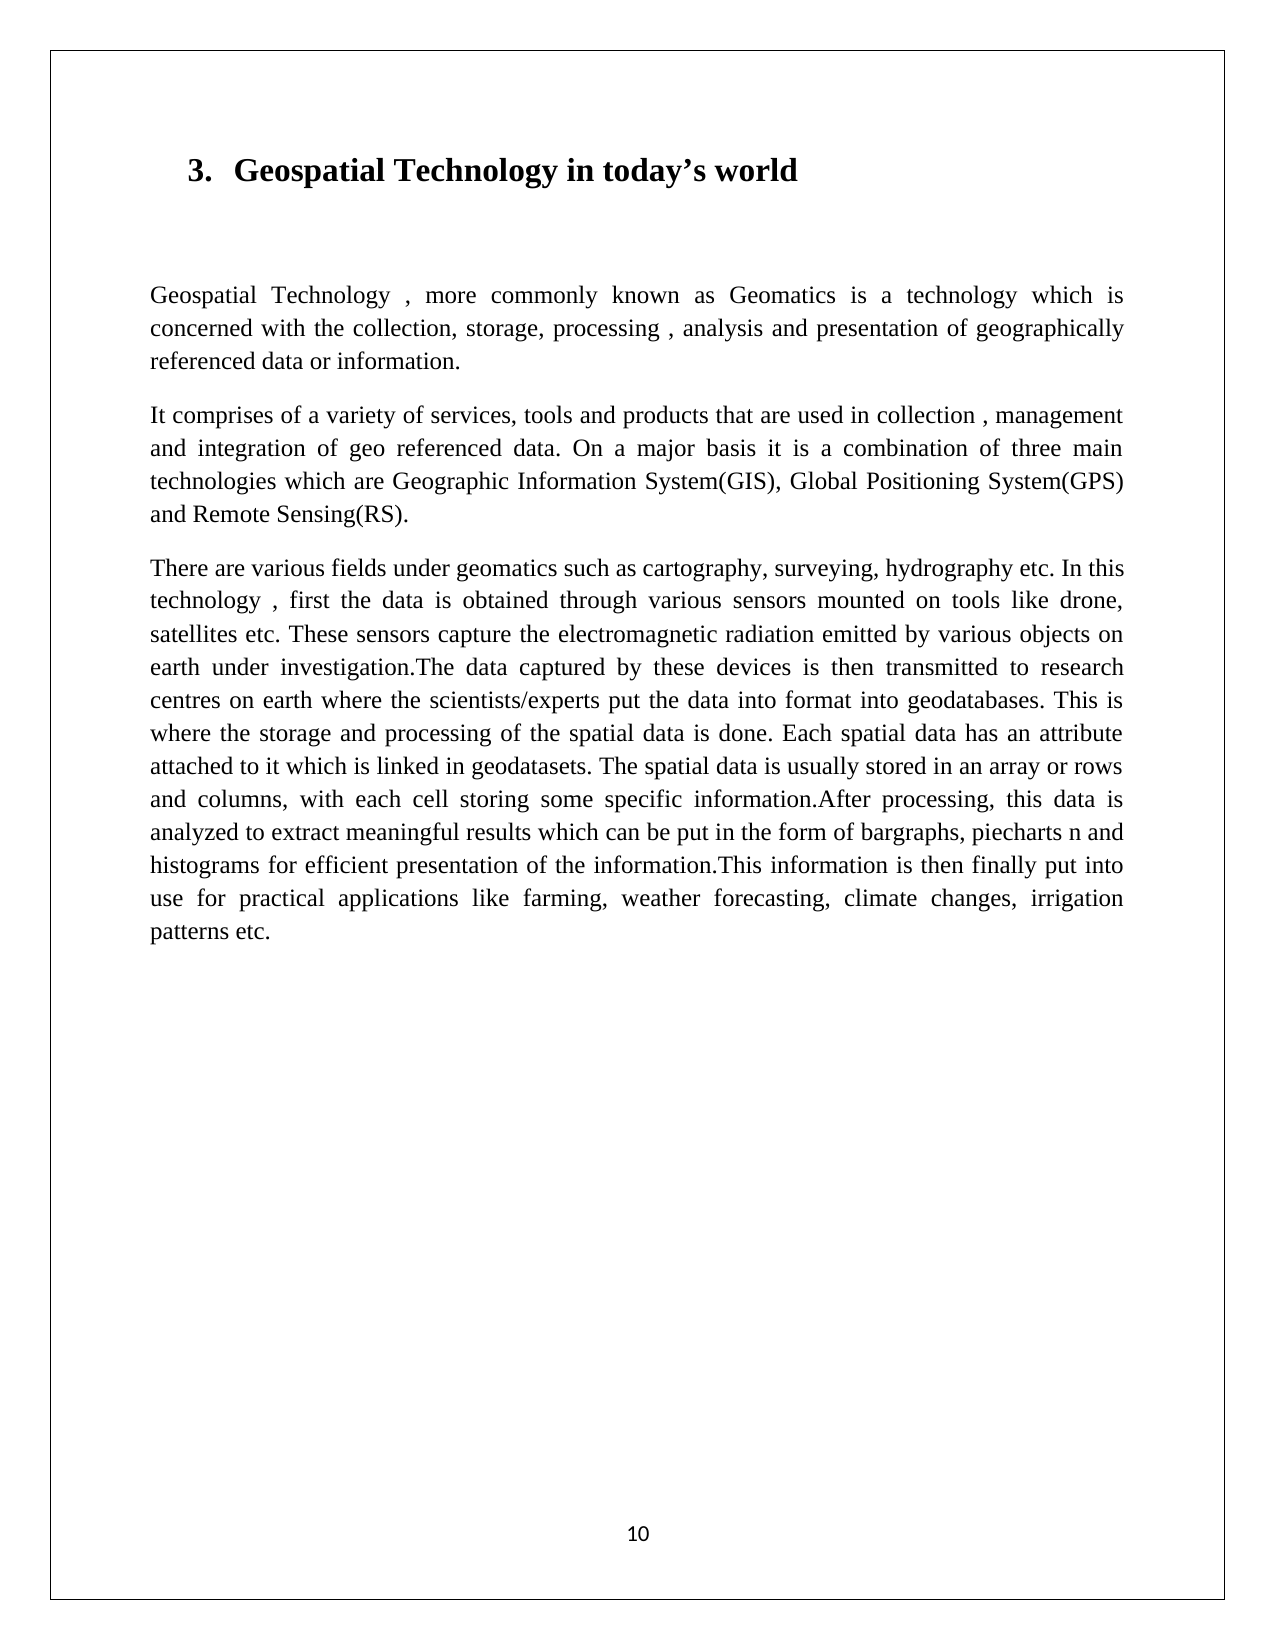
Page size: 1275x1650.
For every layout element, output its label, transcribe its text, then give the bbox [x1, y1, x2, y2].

list Geospatial Technology in today’s world [187, 150, 1125, 188]
text Geospatial Technology , more commonly known as Geomatics is a technology which is concerned with the collection, storage, processing , analysis and presentation of geographically referenced data or information. [150, 280, 1125, 374]
text There are various fields under geomatics such as cartography, surveying, hydrography etc. In this technology , first the data is obtained through various sensors mounted on tools like drone, satellites etc. These sensors capture the electromagnetic radiation emitted by various objects on earth under investigation.The data captured by these devices is then transmitted to research centres on earth where the scientists/experts put the data into format into geodatabases. This is where the storage and processing of the spatial data is done. Each spatial data has an attribute attached to it which is linked in geodatasets. The spatial data is usually stored in an array or rows and columns, with each cell storing some specific information.After processing, this data is analyzed to extract meaningful results which can be put in the form of bargraphs, piecharts n and histograms for efficient presentation of the information.This information is then finally put into use for practical applications like farming, weather forecasting, climate changes, irrigation patterns etc. [150, 553, 1125, 944]
text It comprises of a variety of services, tools and products that are used in collection , management and integration of geo referenced data. On a major basis it is a combination of three main technologies which are Geographic Information System(GIS), Global Positioning System(GPS) and Remote Sensing(RS). [150, 400, 1125, 527]
